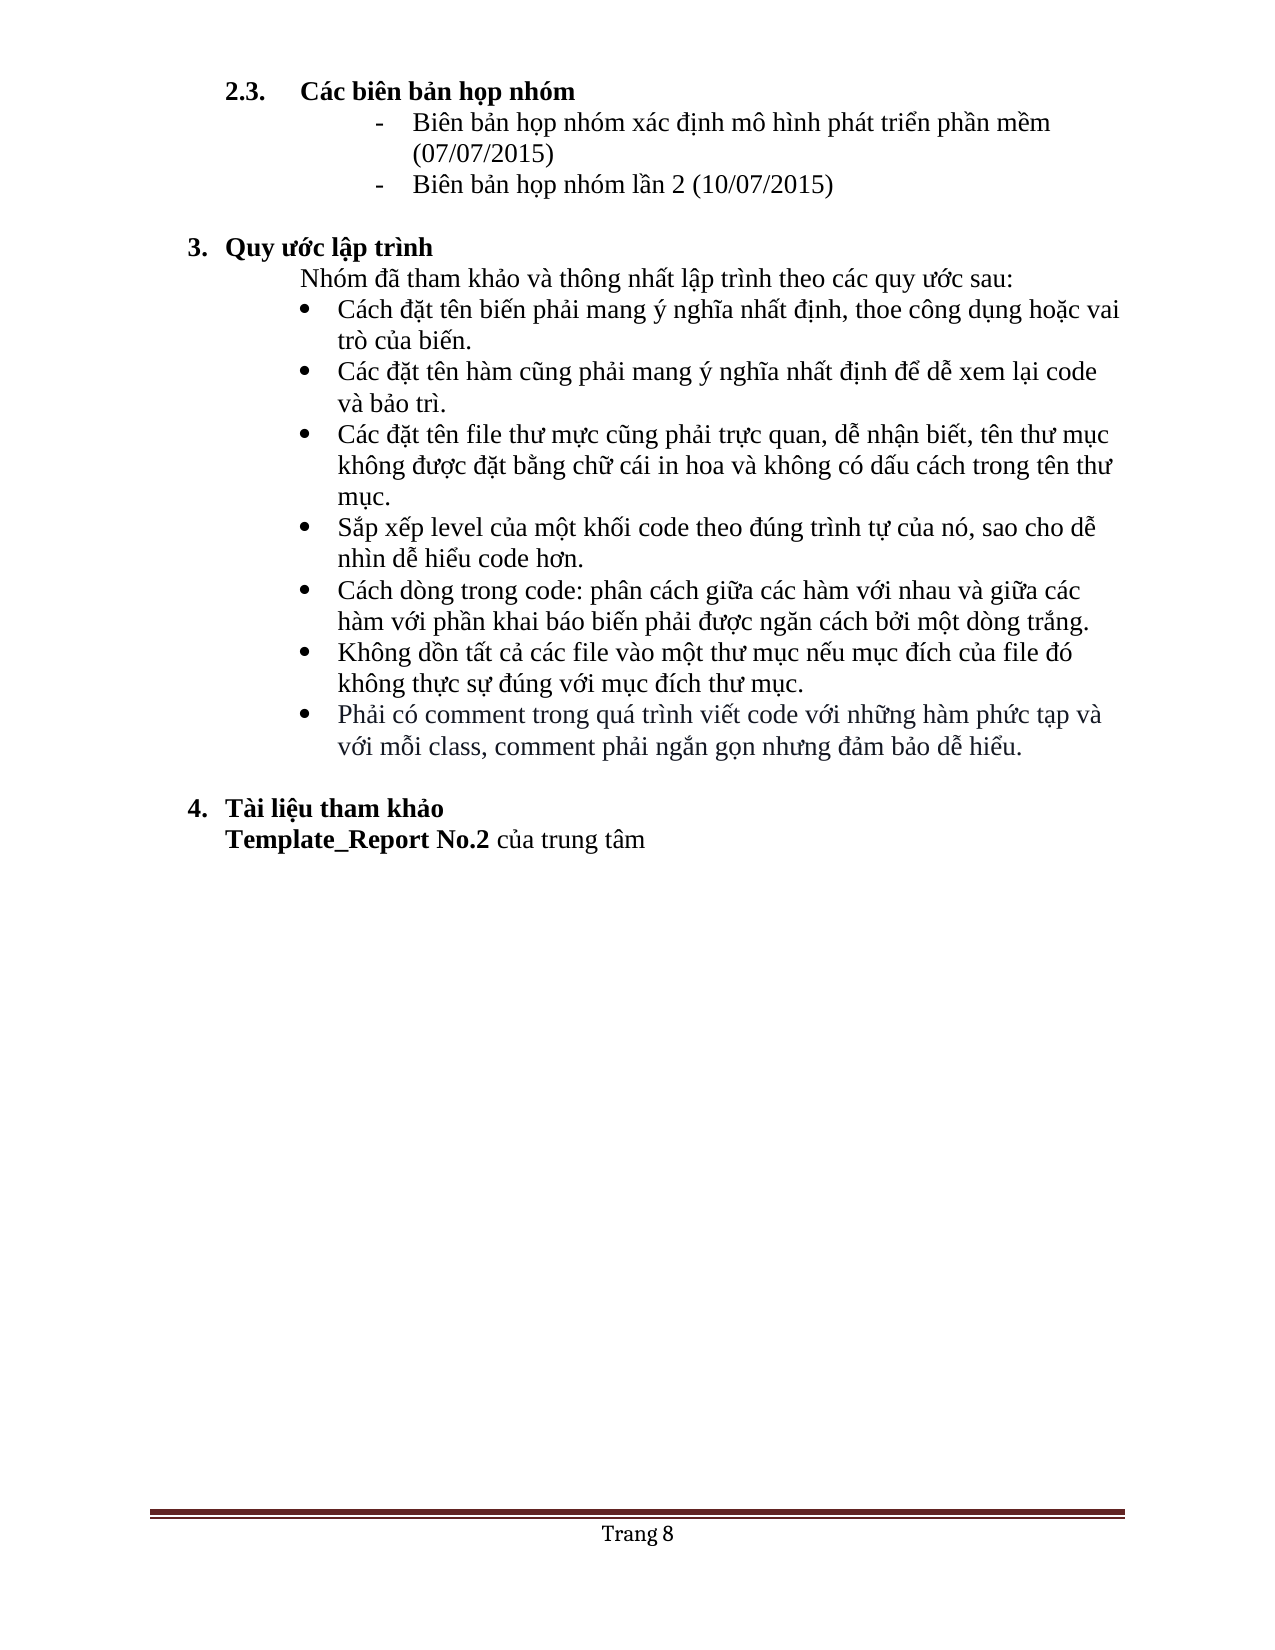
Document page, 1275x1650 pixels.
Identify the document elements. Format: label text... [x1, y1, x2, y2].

text Template_Report No.2 của trung tâm [225, 823, 1125, 854]
list Cách dòng trong code: phân cách giữa các hàm với nhau và giữa các hàm với phần khai báo biến phải được ngăn cách bởi một dòng trắng. [300, 574, 1125, 636]
list Cách đặt tên biến phải mang ý nghĩa nhất định, thoe công dụng hoặc vai trò của biến. [300, 293, 1125, 355]
list Quy ước lập trình [187, 231, 1125, 262]
list Biên bản họp nhóm xác định mô hình phát triển phần mềm (07/07/2015) [375, 106, 1125, 168]
list Sắp xếp level của một khối code theo đúng trình tự của nó, sao cho dễ nhìn dễ hiểu code hơn. [300, 511, 1125, 574]
list Tài liệu tham khảo [187, 792, 1125, 823]
list Các đặt tên file thư mực cũng phải trực quan, dễ nhận biết, tên thư mục không được đặt bằng chữ cái in hoa và không có dấu cách trong tên thư mục. [300, 418, 1125, 511]
list Các biên bản họp nhóm [225, 75, 1125, 106]
list Phải có comment trong quá trình viết code với những hàm phức tạp và với mỗi class, comment phải ngắn gọn nhưng đảm bảo dễ hiểu. [300, 698, 1125, 761]
list Các đặt tên hàm cũng phải mang ý nghĩa nhất định để dễ xem lại code và bảo trì. [300, 355, 1125, 418]
text Nhóm đã tham khảo và thông nhất lập trình theo các quy ước sau: [225, 262, 1125, 293]
list Biên bản họp nhóm lần 2 (10/07/2015) [375, 168, 1125, 199]
list Không dồn tất cả các file vào một thư mục nếu mục đích của file đó không thực sự đúng với mục đích thư mục. [300, 636, 1125, 698]
